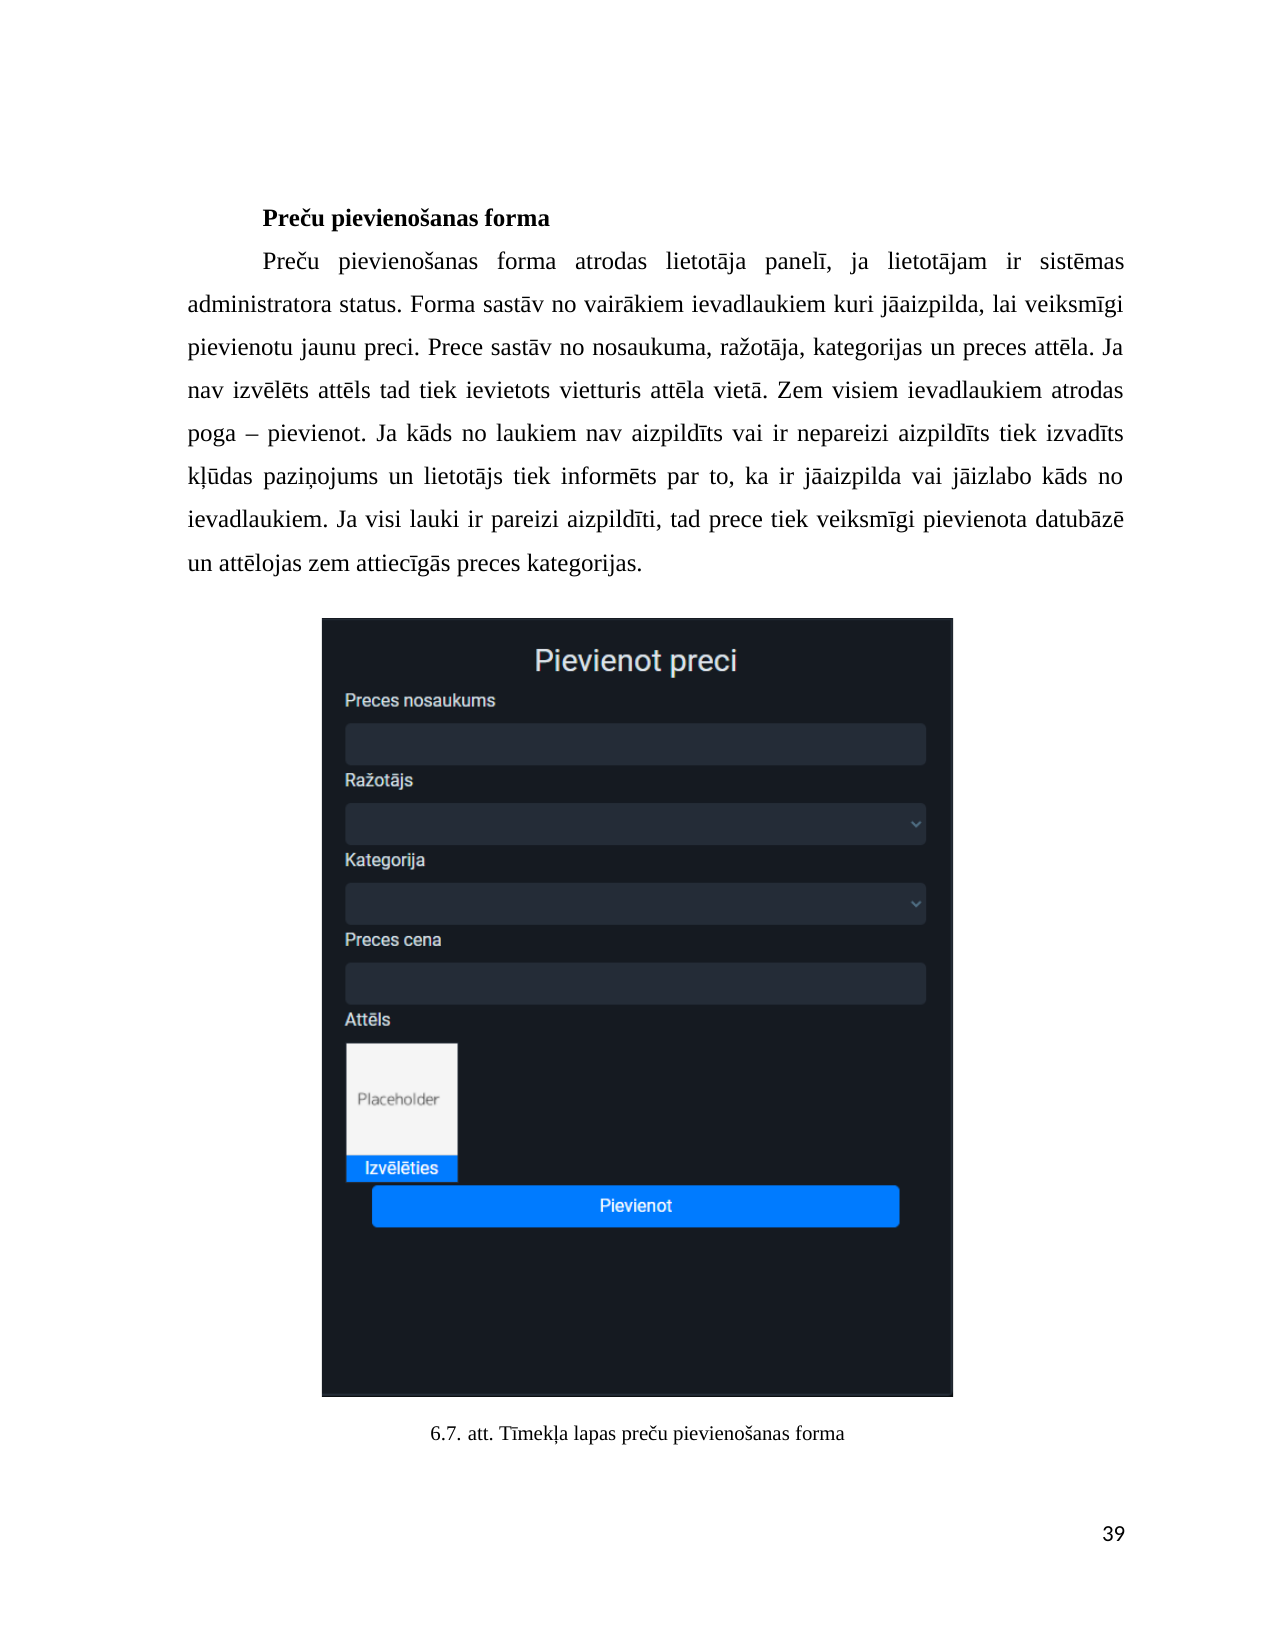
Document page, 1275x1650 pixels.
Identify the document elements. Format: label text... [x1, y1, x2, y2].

picture [321, 618, 954, 1397]
list Preču pievienošanas forma [187, 203, 1125, 231]
list Preču pievienošanas forma atrodas lietotāja panelī, ja lietotājam ir sistēmas administratora status. Forma sastāv no vairākiem ievadlaukiem kuri jāaizpilda, lai veiksmīgi pievienotu jaunu preci. Prece sastāv no nosaukuma, ražotāja, kategorijas un preces attēla. Ja nav izvēlēts attēls tad tiek ievietots vietturis attēla vietā. Zem visiem ievadlaukiem atrodas poga – pievienot. Ja kāds no laukiem nav aizpildīts vai ir nepareizi aizpildīts tiek izvadīts kļūdas paziņojums un lietotājs tiek informēts par to, ka ir jāaizpilda vai jāizlabo kāds no ievadlaukiem. Ja visi lauki ir pareizi aizpildīti, tad prece tiek veiksmīgi pievienota datubāzē un attēlojas zem attiecīgās preces kategorijas. [187, 246, 1125, 576]
